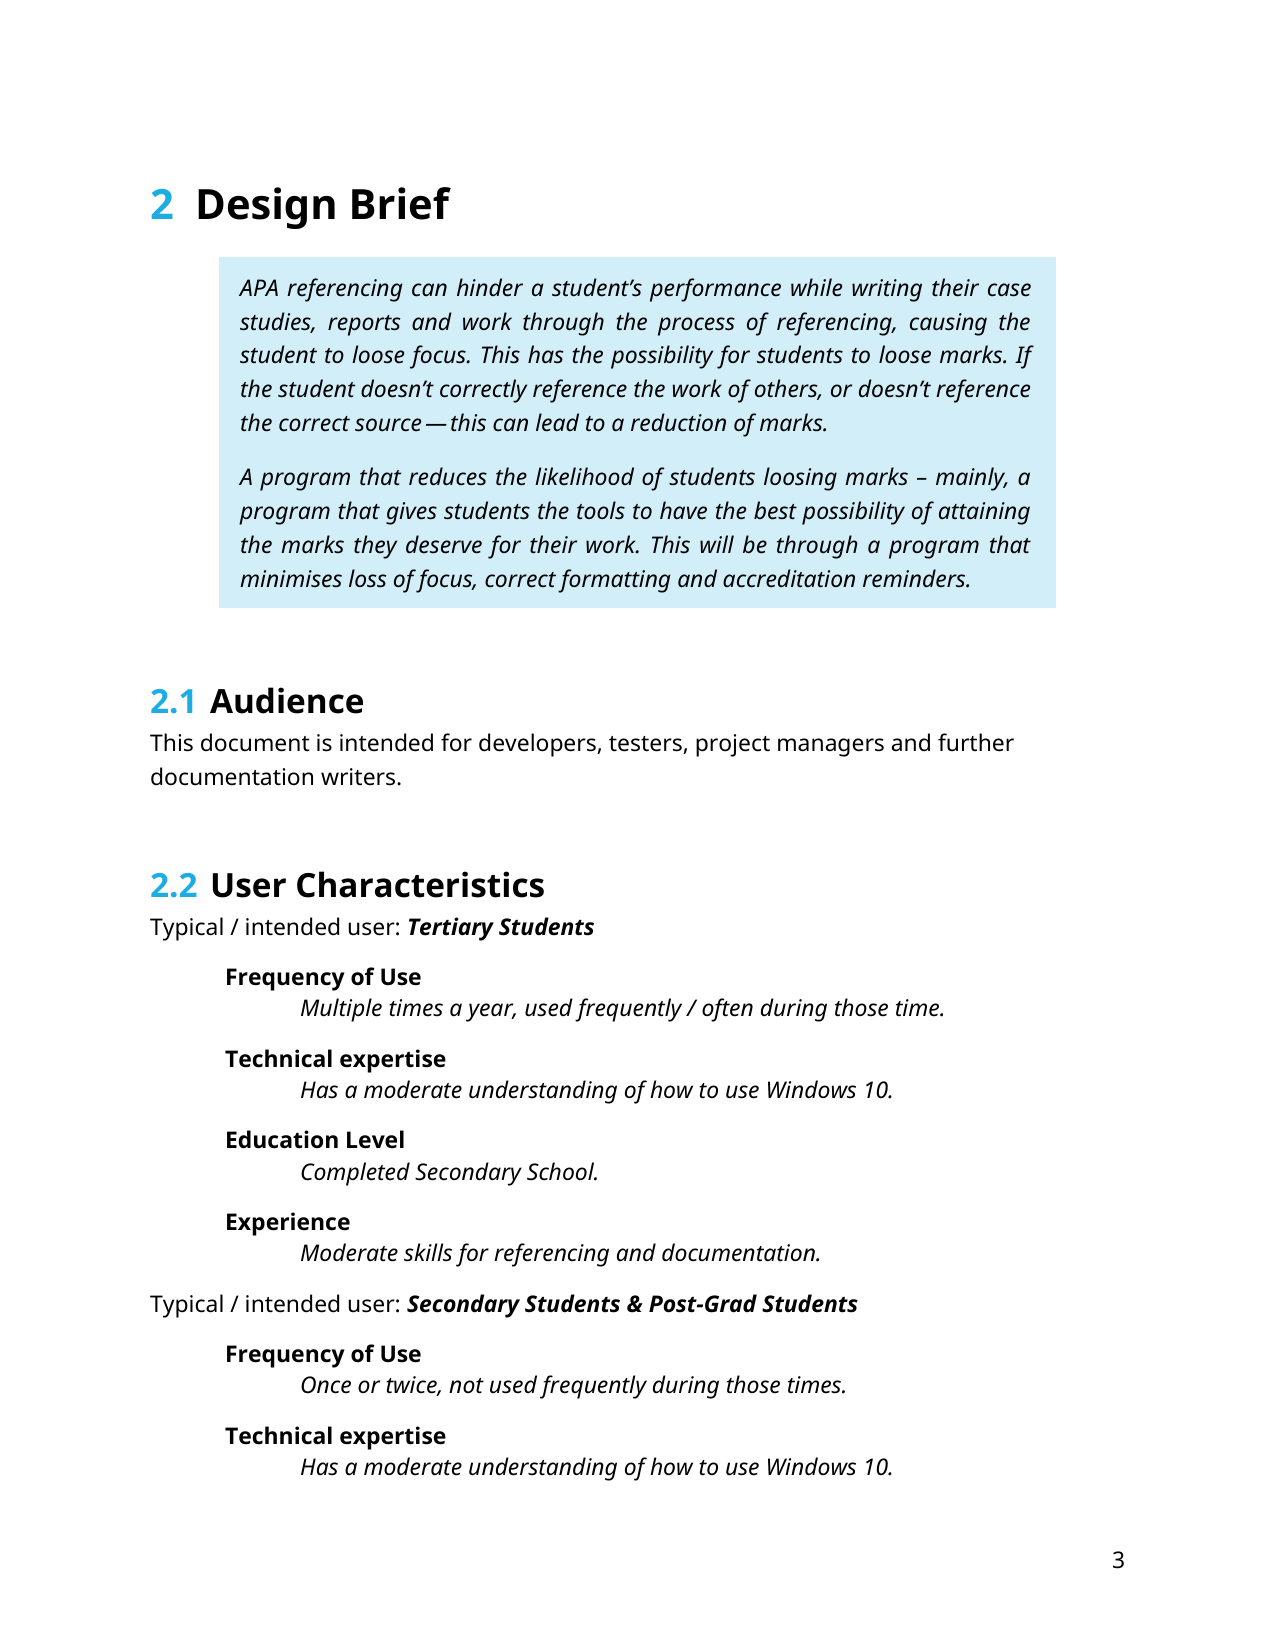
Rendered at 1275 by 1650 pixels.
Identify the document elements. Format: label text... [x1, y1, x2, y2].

text Technical expertise [150, 1042, 1125, 1074]
text Technical expertise [150, 1419, 1125, 1451]
text Typical / intended user: Secondary Students & Post-Grad Students [150, 1287, 1125, 1319]
text Has a moderate understanding of how to use Windows 10. [150, 1074, 1125, 1105]
text APA referencing can hinder a student’s performance while writing their case studies, reports and work through the process of referencing, causing the student to loose focus. This has the possibility for students to loose marks. If the student doesn’t correctly reference the work of others, or doesn’t reference the correct source — this can lead to a reduction of marks. [232, 270, 1043, 438]
subtitle Design Brief [150, 175, 1125, 232]
text Frequency of Use [150, 961, 1125, 992]
subtitle Audience [150, 678, 1125, 723]
subtitle User Characteristics [150, 861, 1125, 907]
text A program that reduces the likelihood of students loosing marks – mainly, a program that gives students the tools to have the best possibility of attaining the marks they deserve for their work. This will be through a program that minimises loss of focus, correct formatting and accreditation reminders. [232, 447, 1043, 596]
text Multiple times a year, used frequently / often during those time. [150, 992, 1125, 1023]
text Education Level [150, 1124, 1125, 1155]
text Once or twice, not used frequently during those times. [150, 1369, 1125, 1400]
text Moderate skills for referencing and documentation. [150, 1237, 1125, 1268]
text Completed Secondary School. [150, 1155, 1125, 1187]
text Has a moderate understanding of how to use Windows 10. [225, 1451, 1125, 1482]
text This document is intended for developers, testers, project managers and further documentation writers. [150, 727, 1125, 792]
text Typical / intended user: Tertiary Students [150, 910, 1125, 942]
text Frequency of Use [150, 1338, 1125, 1369]
text Experience [150, 1206, 1125, 1237]
